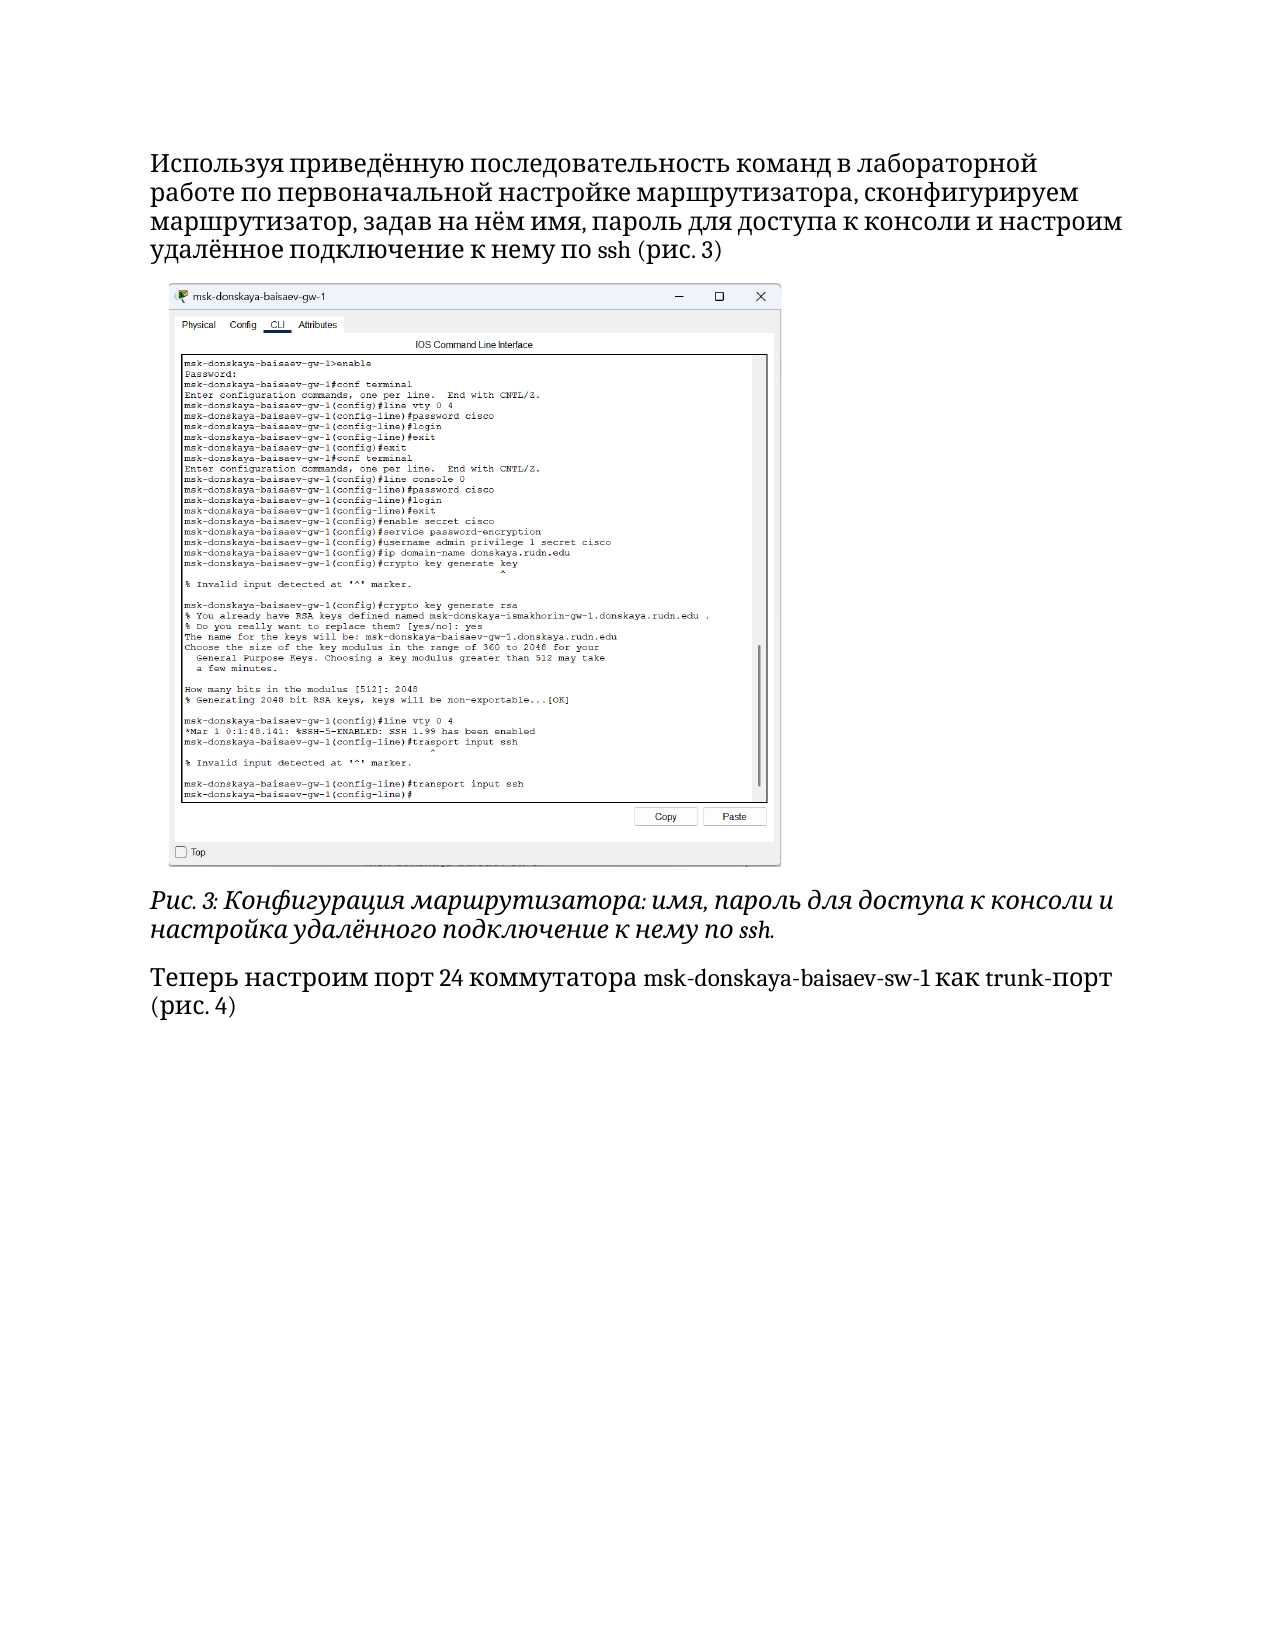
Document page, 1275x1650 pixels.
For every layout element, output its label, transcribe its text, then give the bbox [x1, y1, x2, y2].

picture [168, 283, 782, 867]
text Рис. 3: Конфигурация маршрутизатора: имя, пароль для доступа к консоли и настройка удалённого подключение к нему по ssh. [150, 887, 1125, 945]
text Теперь настроим порт 24 коммутатора msk-donskaya-baisaev-sw-1 как trunk-порт (рис. 4) [150, 963, 1125, 1021]
text Используя приведённую последовательность команд в лабораторной работе по первоначальной настройке маршрутизатора, сконфигурируем маршрутизатор, задав на нём имя, пароль для доступа к консоли и настроим удалённое подключение к нему по ssh (рис. 3) [150, 150, 1125, 265]
